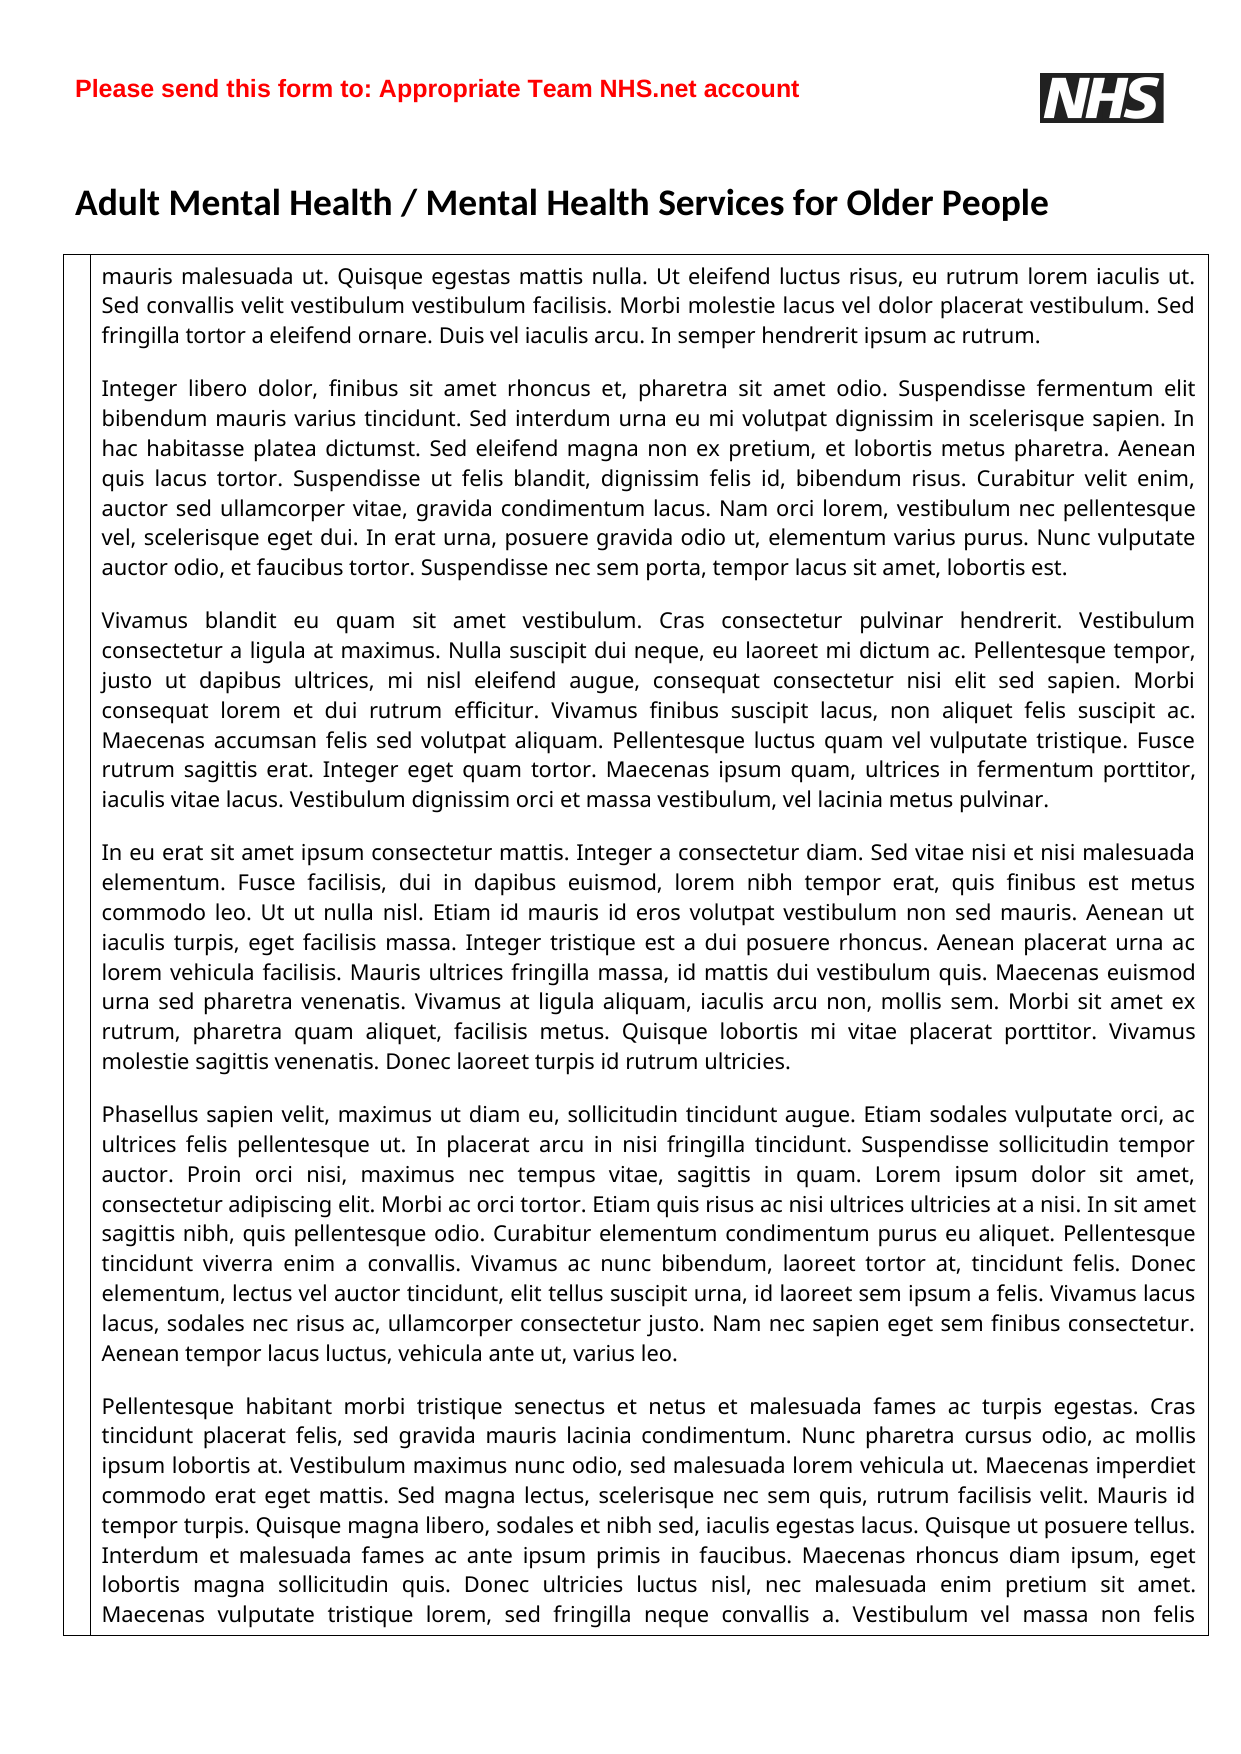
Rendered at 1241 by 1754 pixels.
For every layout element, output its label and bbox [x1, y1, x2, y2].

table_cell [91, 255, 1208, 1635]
picture [1040, 73, 1164, 123]
